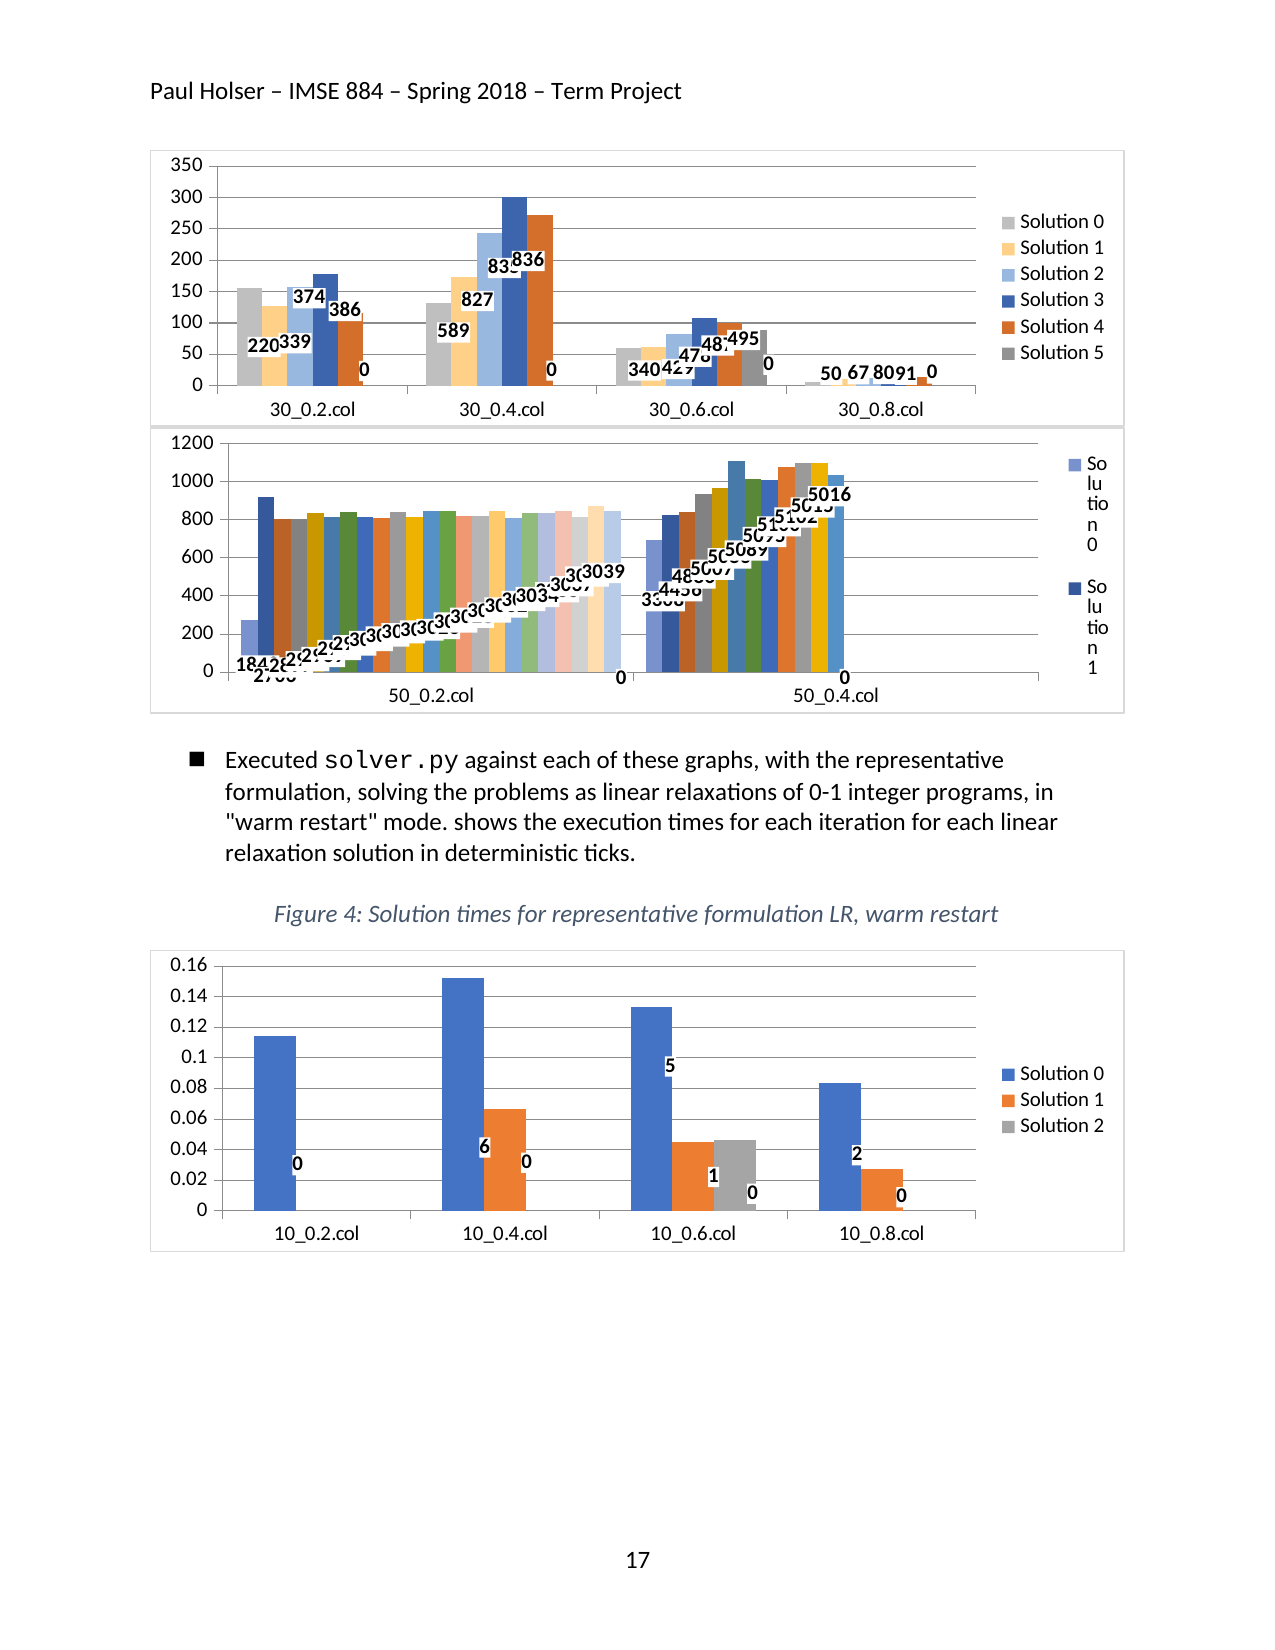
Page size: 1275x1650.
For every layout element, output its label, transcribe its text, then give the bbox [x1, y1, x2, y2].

list Executed solver.py against each of these graphs, with the representative formulation, solving the problems as linear relaxations of 0-1 integer programs, in "warm restart" mode. shows the execution times for each iteration for each linear relaxation solution in deterministic ticks. [187, 744, 1125, 868]
text Figure 4: Solution times for representative formulation LR, warm restart [150, 898, 1125, 929]
